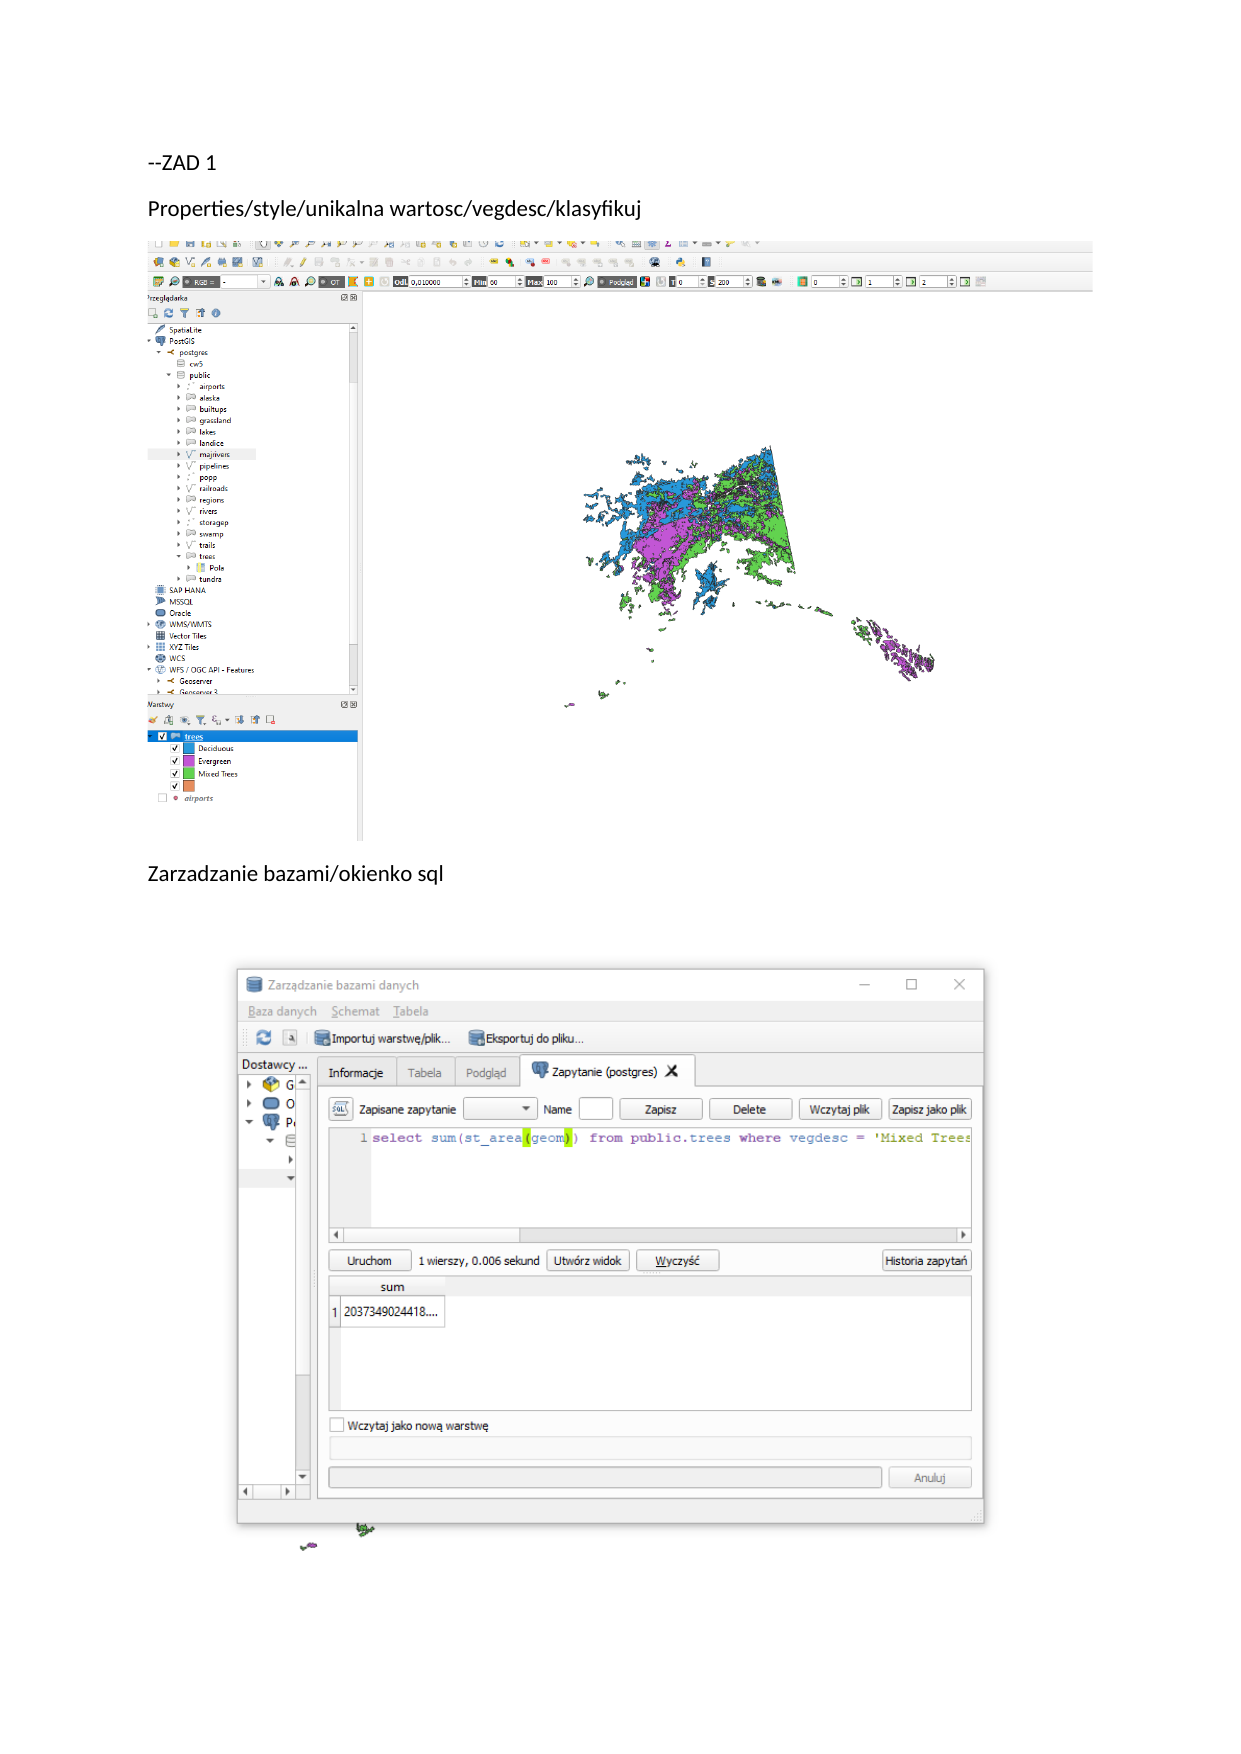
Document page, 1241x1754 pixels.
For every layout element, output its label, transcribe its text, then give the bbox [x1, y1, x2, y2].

text Properties/style/unikalna wartosc/vegdesc/klasyfikuj [148, 194, 1093, 222]
picture [147, 906, 1093, 1600]
picture [147, 241, 1093, 841]
text --ZAD 1 [148, 148, 1093, 176]
text Zarzadzanie bazami/okienko sql [148, 859, 1093, 887]
